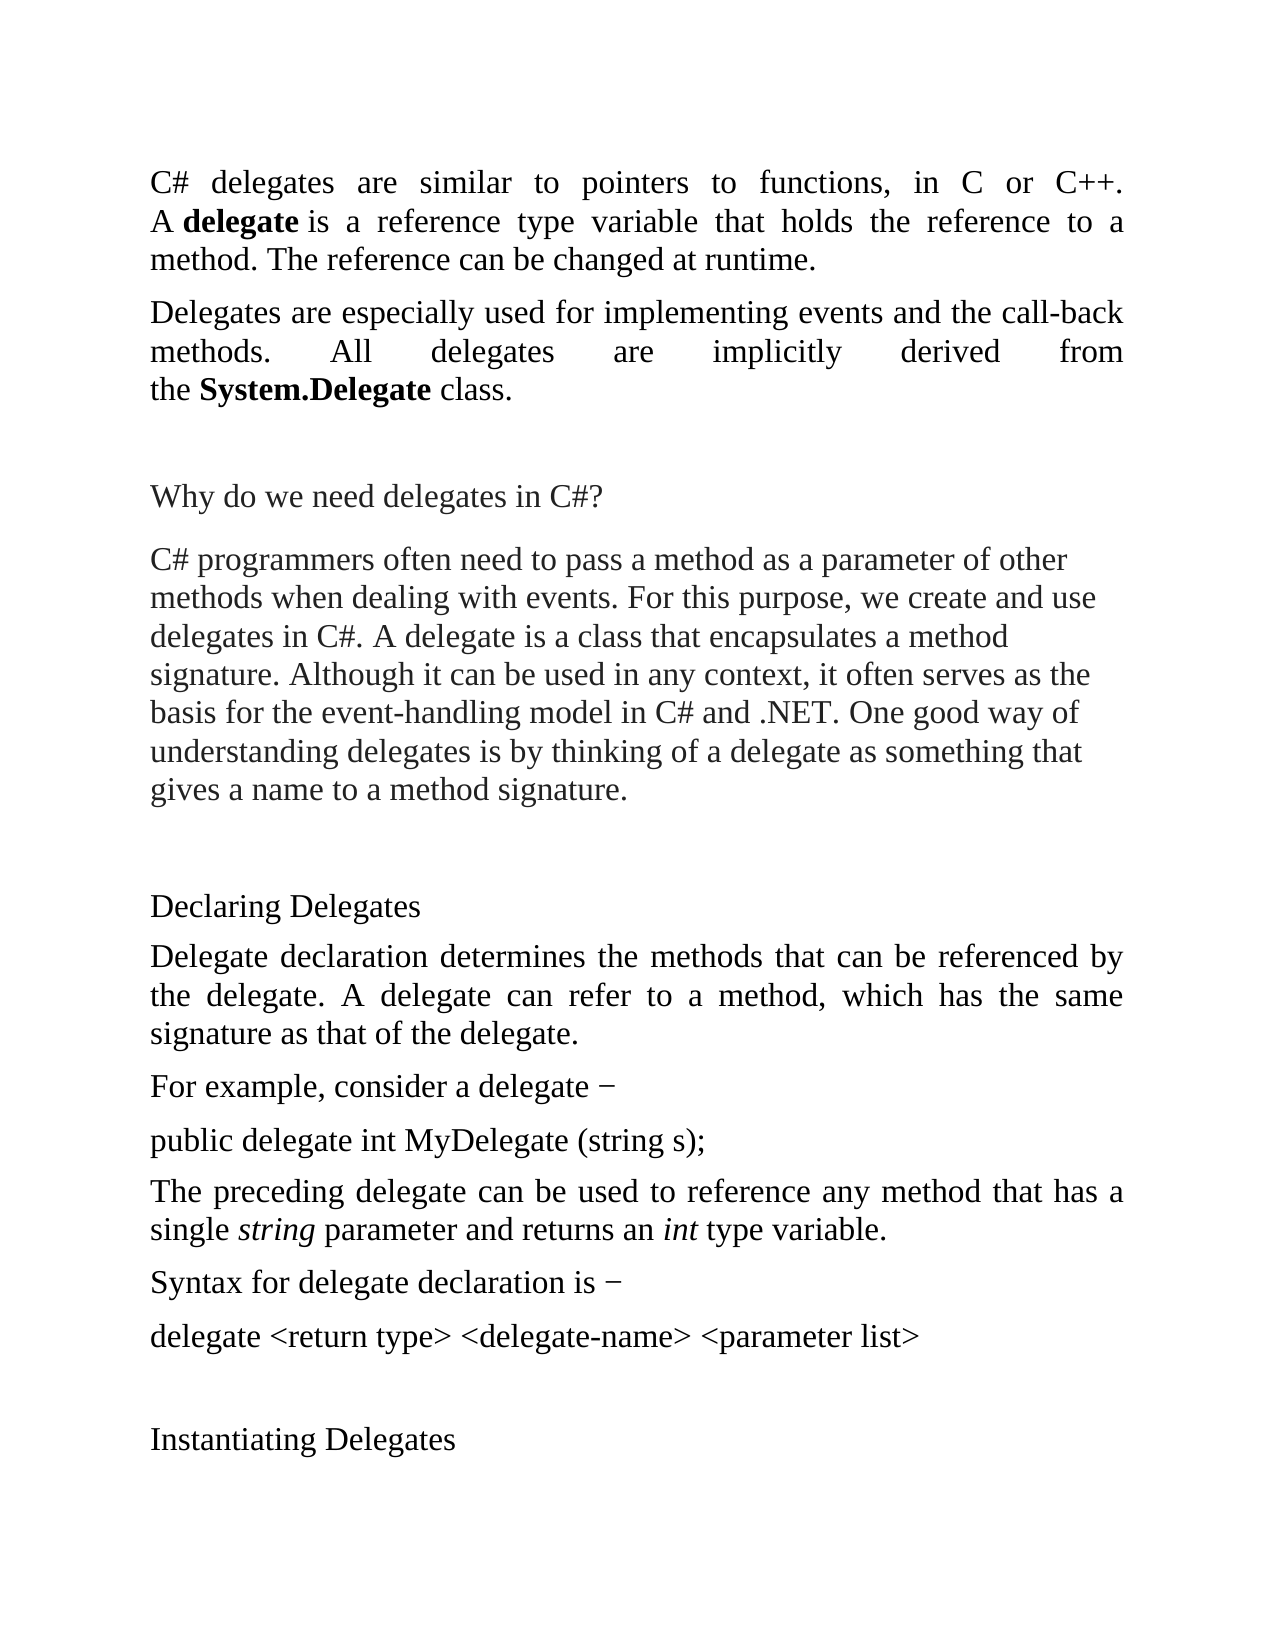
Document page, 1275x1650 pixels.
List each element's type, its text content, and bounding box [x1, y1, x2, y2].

text Delegate declaration determines the methods that can be referenced by the delegate. A delegate can refer to a method, which has the same signature as that of the delegate. [150, 937, 1125, 1052]
text The preceding delegate can be used to reference any method that has a single string parameter and returns an int type variable. [150, 1171, 1125, 1247]
text public delegate int MyDelegate (string s); [150, 1120, 1125, 1158]
text C# delegates are similar to pointers to functions, in C or C++. A delegate is a reference type variable that holds the reference to a method. The reference can be changed at runtime. [150, 162, 1125, 277]
text Delegates are especially used for implementing events and the call-back methods. All delegates are implicitly derived from the System.Delegate class. [150, 292, 1125, 407]
text C# programmers often need to pass a method as a parameter of other methods when dealing with events. For this purpose, we create and use delegates in C#. A delegate is a class that encapsulates a method signature. Although it can be used in any context, it often serves as the basis for the event-handling model in C# and .NET. One good way of understanding delegates is by thinking of a delegate as something that gives a name to a method signature. [150, 539, 1125, 807]
text Declaring Delegates [150, 886, 1125, 924]
text Syntax for delegate declaration is − [150, 1262, 1125, 1301]
text Why do we need delegates in C#? [150, 476, 1125, 514]
text For example, consider a delegate − [150, 1067, 1125, 1105]
text delegate <return type> <delegate-name> <parameter list> [150, 1316, 1125, 1354]
subtitle Instantiating Delegates [150, 1419, 1125, 1457]
